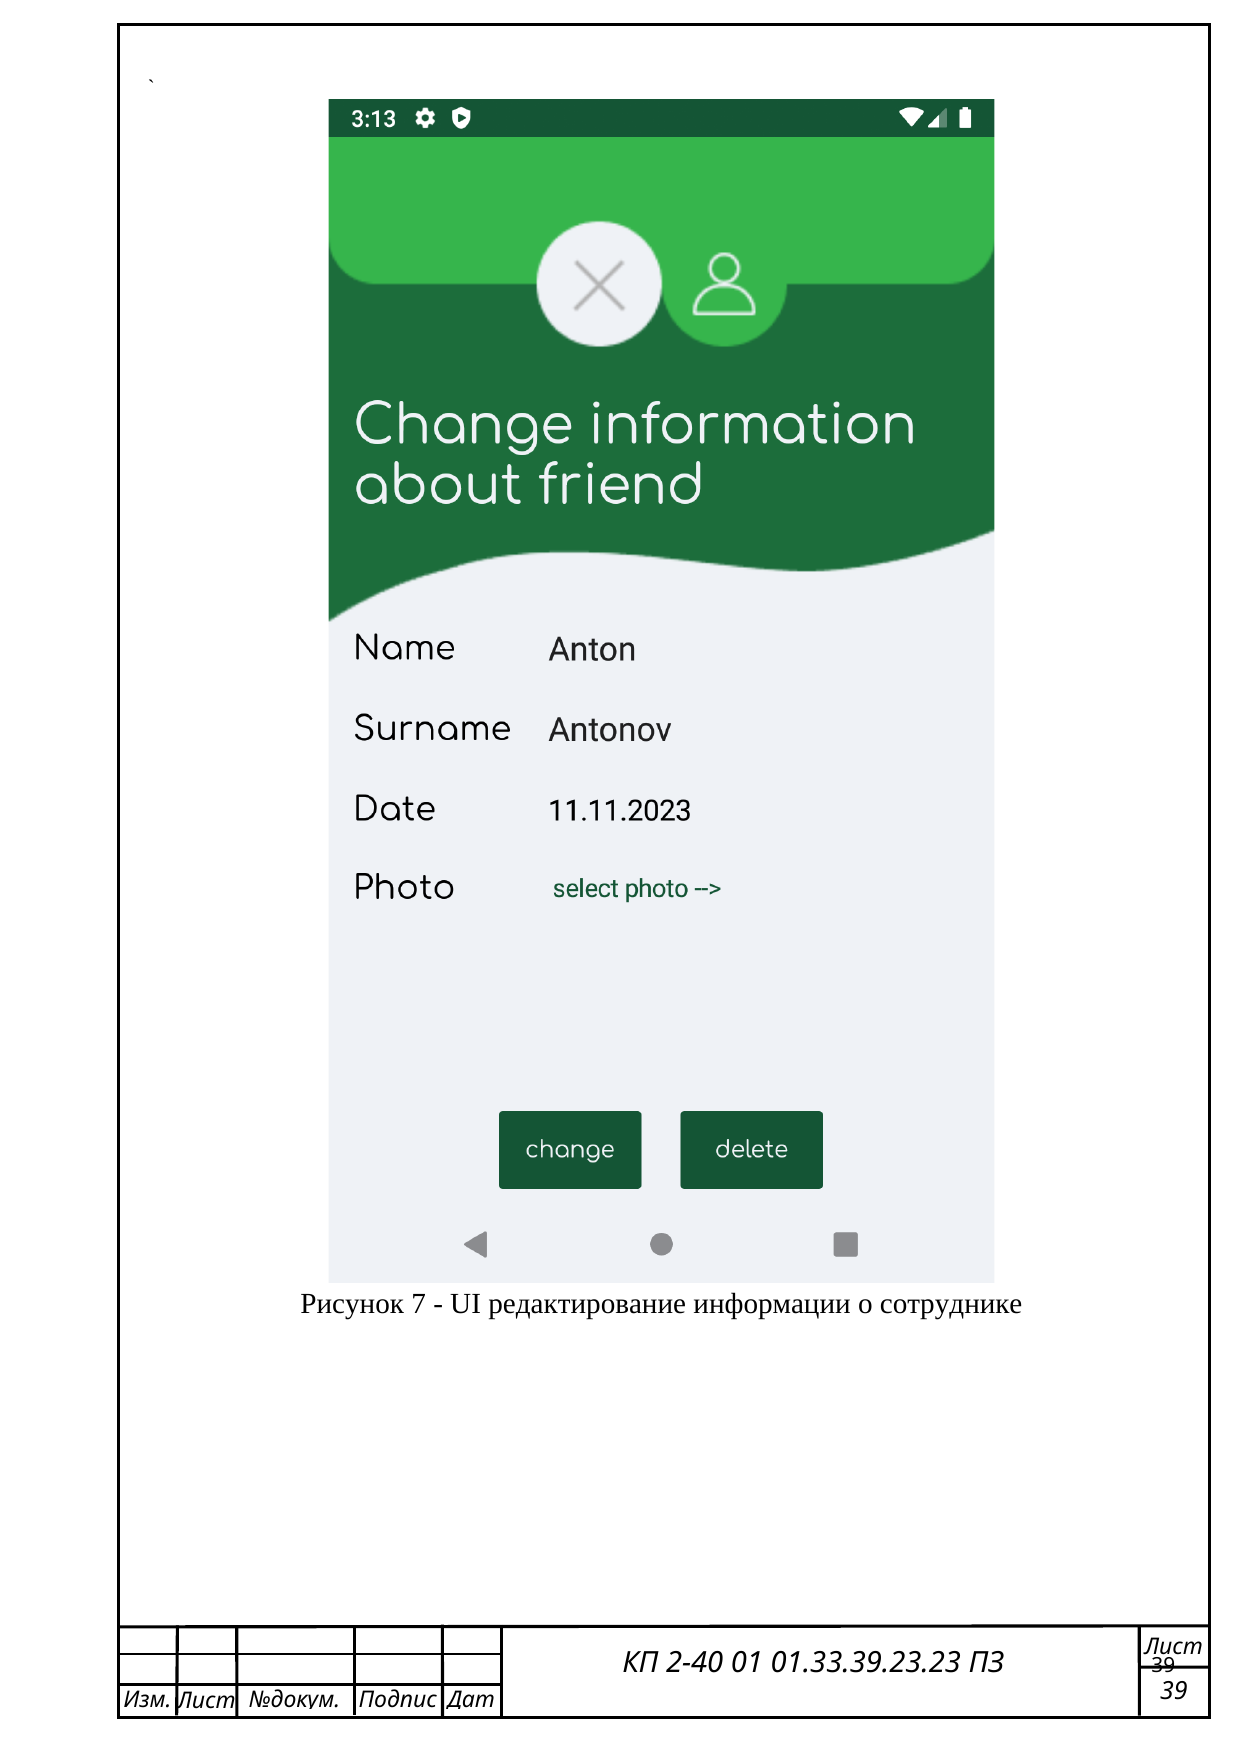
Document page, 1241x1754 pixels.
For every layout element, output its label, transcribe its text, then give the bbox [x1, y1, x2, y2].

picture [328, 99, 995, 1283]
text Рисунок 7 - UI редактирование информации о сотруднике [148, 1286, 1175, 1320]
